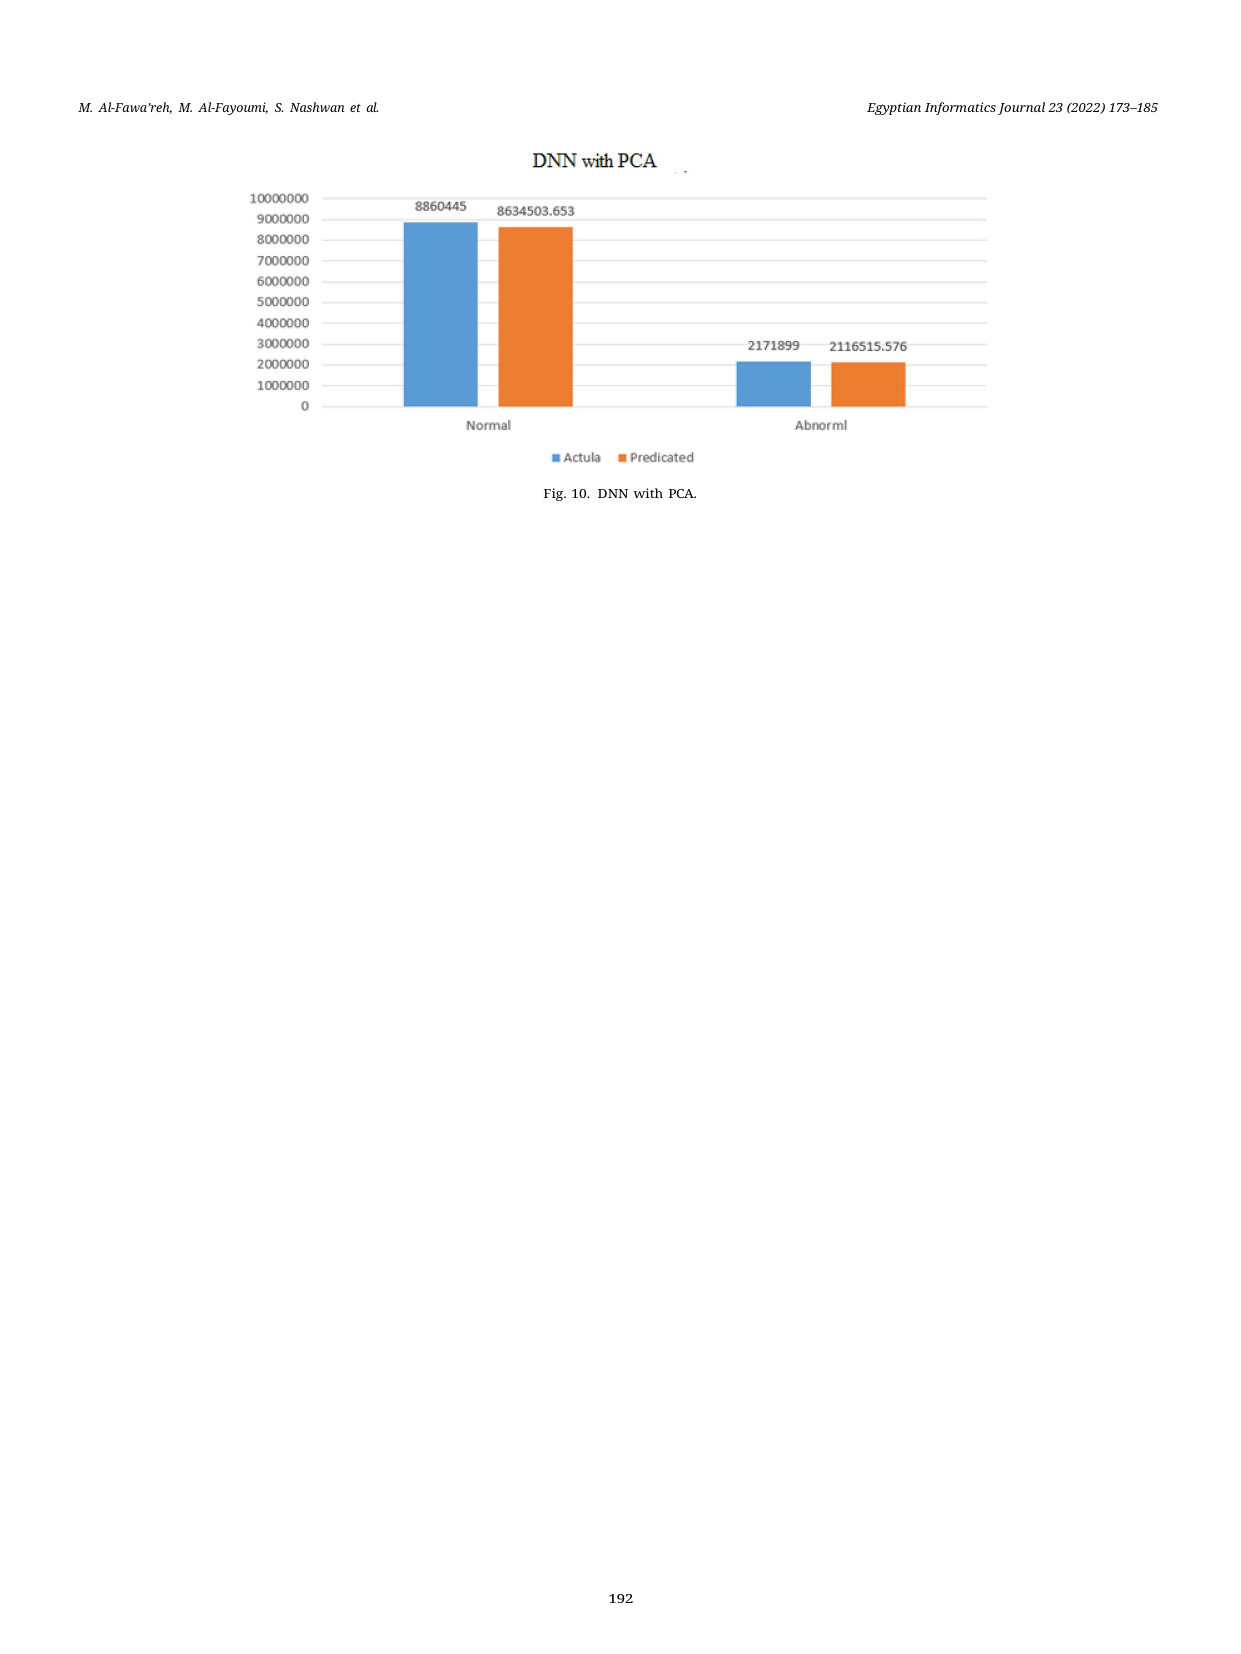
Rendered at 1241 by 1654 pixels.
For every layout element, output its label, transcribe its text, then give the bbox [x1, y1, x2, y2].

text Fig. 10. DNN with PCA. [67, 486, 1173, 503]
picture [249, 152, 989, 463]
